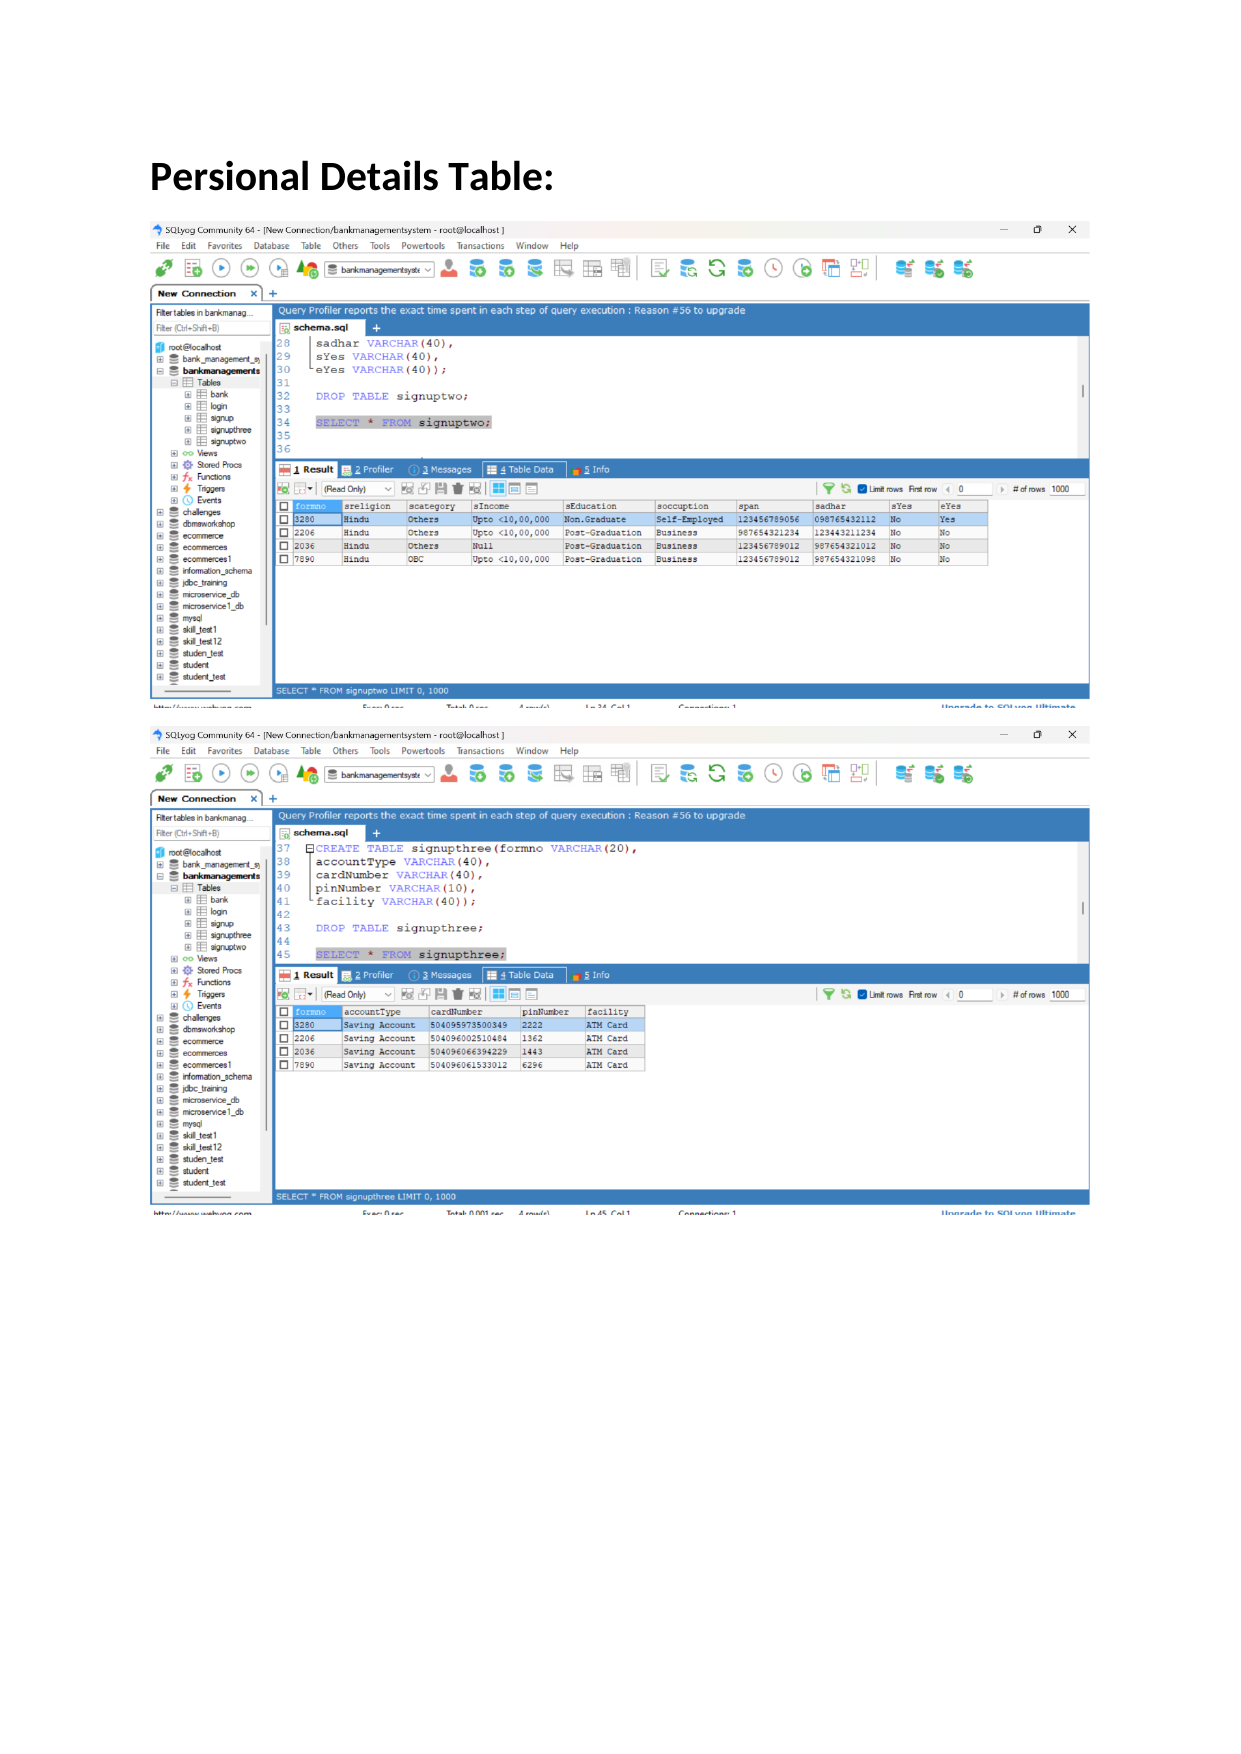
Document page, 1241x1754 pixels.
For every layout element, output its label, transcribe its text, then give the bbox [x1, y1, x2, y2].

text Persional Details Table: [150, 150, 1090, 201]
picture [150, 726, 1090, 1215]
picture [150, 221, 1090, 708]
